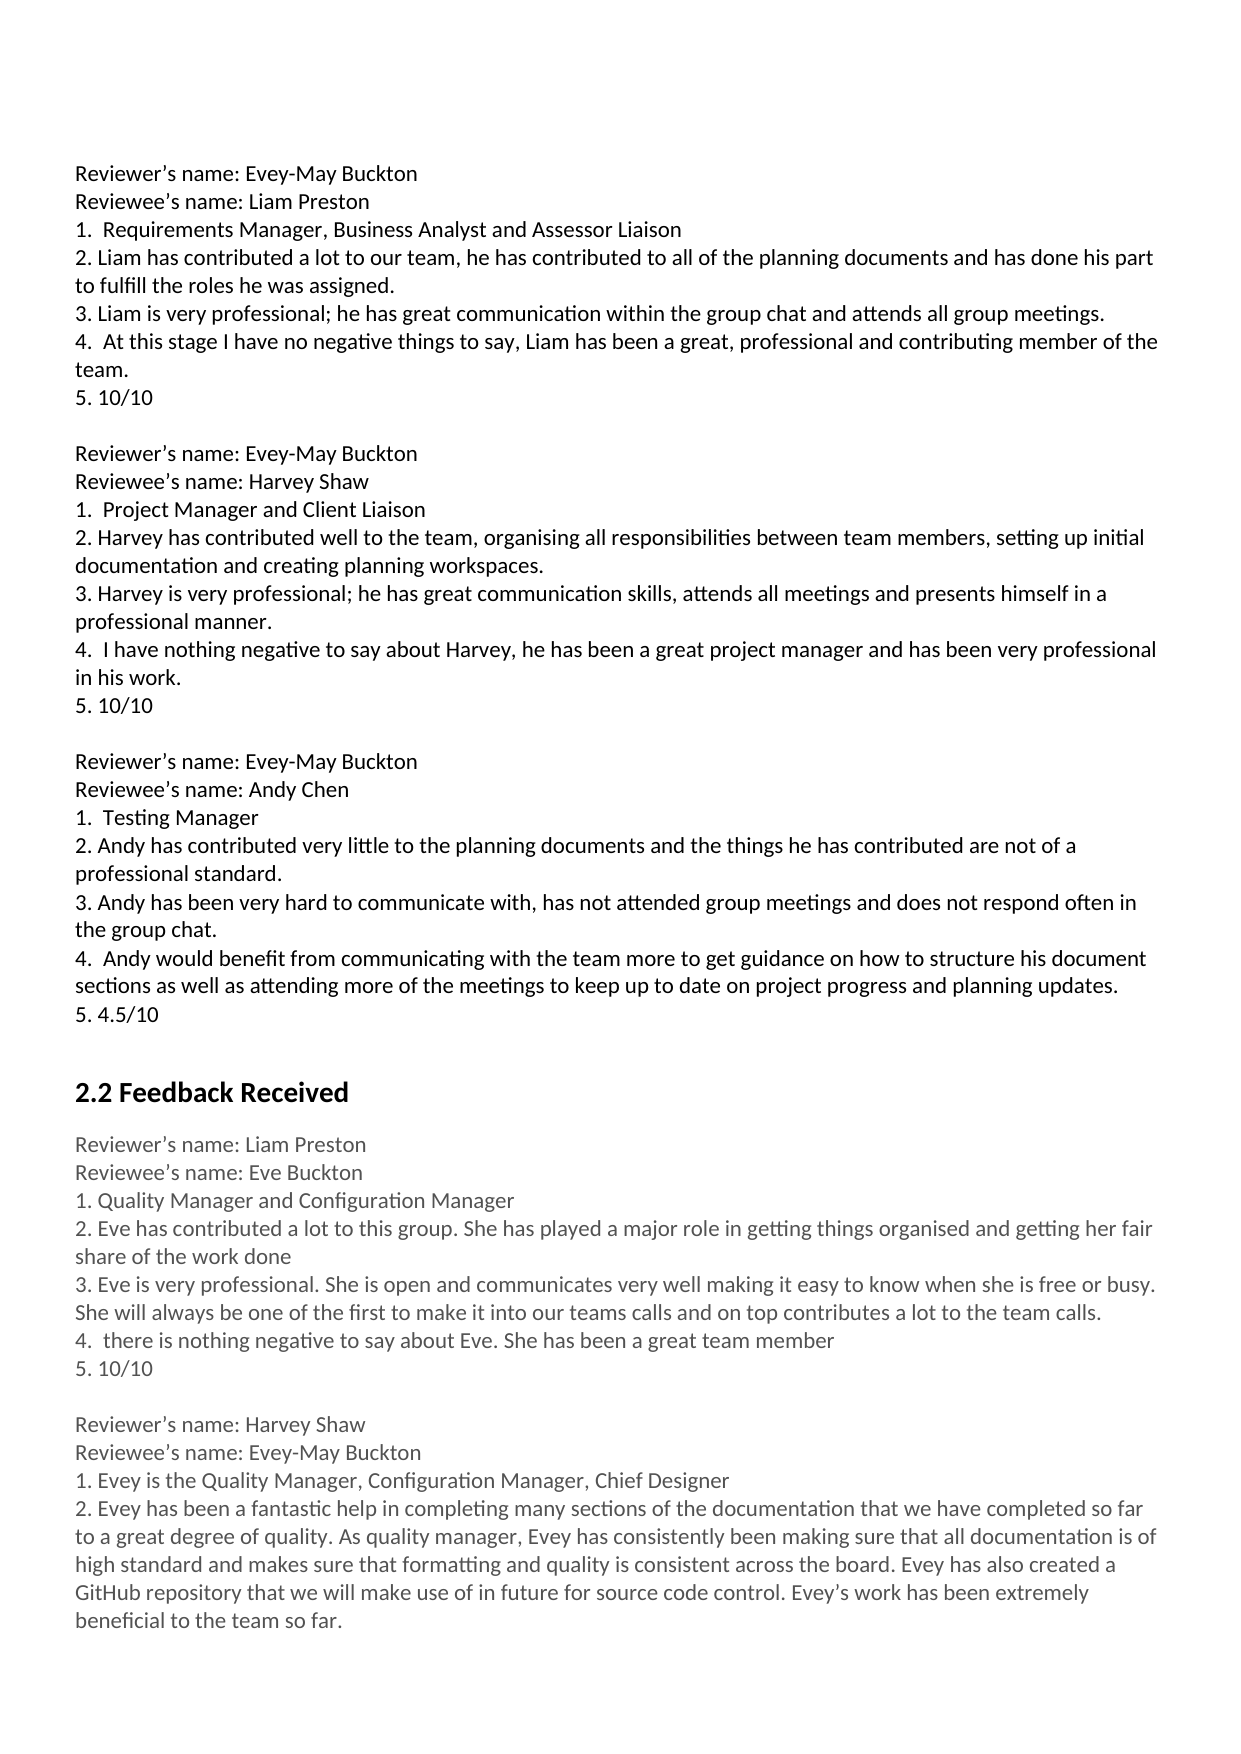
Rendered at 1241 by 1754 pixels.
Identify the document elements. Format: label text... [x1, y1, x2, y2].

text 5. 10/10 [75, 383, 1165, 411]
text Reviewee’s name: Andy Chen [75, 776, 1165, 803]
text 3. Liam is very professional; he has great communication within the group chat and attends all group meetings. [75, 299, 1165, 327]
text Reviewee’s name: Eve Buckton [75, 1158, 1165, 1186]
text Reviewer’s name: Liam Preston [75, 1130, 1165, 1158]
text Reviewee’s name: Harvey Shaw [75, 467, 1165, 495]
text 5. 10/10 [75, 691, 1165, 719]
text 4. Andy would benefit from communicating with the team more to get guidance on how to structure his document sections as well as attending more of the meetings to keep up to date on project progress and planning updates. [75, 944, 1165, 1000]
text Reviewer’s name: Evey-May Buckton [75, 747, 1165, 776]
text 1. Quality Manager and Configuration Manager [75, 1186, 1165, 1214]
text Reviewee’s name: Liam Preston [75, 187, 1165, 215]
text 4. there is nothing negative to say about Eve. She has been a great team member [75, 1326, 1165, 1354]
text Reviewee’s name: Evey-May Buckton [75, 1438, 1165, 1466]
text Reviewer’s name: Evey-May Buckton [75, 159, 1165, 187]
text 4. I have nothing negative to say about Harvey, he has been a great project manager and has been very professional in his work. [75, 635, 1165, 691]
text 1. Evey is the Quality Manager, Configuration Manager, Chief Designer [75, 1466, 1165, 1494]
text 2. Eve has contributed a lot to this group. She has played a major role in getting things organised and getting her fair share of the work done [75, 1214, 1165, 1270]
text 3. Harvey is very professional; he has great communication skills, attends all meetings and presents himself in a professional manner. [75, 579, 1165, 635]
text Reviewer’s name: Harvey Shaw [75, 1410, 1165, 1438]
text 5. 4.5/10 [75, 1000, 1165, 1028]
text Reviewer’s name: Evey-May Buckton [75, 439, 1165, 467]
text 2. Liam has contributed a lot to our team, he has contributed to all of the planning documents and has done his part to fulfill the roles he was assigned. [75, 243, 1165, 299]
text 2. Evey has been a fantastic help in completing many sections of the documentation that we have completed so far to a great degree of quality. As quality manager, Evey has consistently been making sure that all documentation is of high standard and makes sure that formatting and quality is consistent across the board. Evey has also created a GitHub repository that we will make use of in future for source code control. Evey’s work has been extremely beneficial to the team so far. [75, 1494, 1165, 1634]
text 1. Testing Manager [75, 803, 1165, 832]
text 3. Eve is very professional. She is open and communicates very well making it easy to know when she is free or busy. She will always be one of the first to make it into our teams calls and on top contributes a lot to the team calls. [75, 1270, 1165, 1326]
text 4. At this stage I have no negative things to say, Liam has been a great, professional and contributing member of the team. [75, 327, 1165, 383]
text 2. Andy has contributed very little to the planning documents and the things he has contributed are not of a professional standard. [75, 832, 1165, 888]
text 1. Requirements Manager, Business Analyst and Assessor Liaison [75, 215, 1165, 243]
text 2. Harvey has contributed well to the team, organising all responsibilities between team members, setting up initial documentation and creating planning workspaces. [75, 523, 1165, 579]
text 5. 10/10 [75, 1354, 1165, 1382]
text 1. Project Manager and Client Liaison [75, 495, 1165, 523]
text 3. Andy has been very hard to communicate with, has not attended group meetings and does not respond often in the group chat. [75, 888, 1165, 944]
text 2.2 Feedback Received [75, 1074, 1165, 1110]
